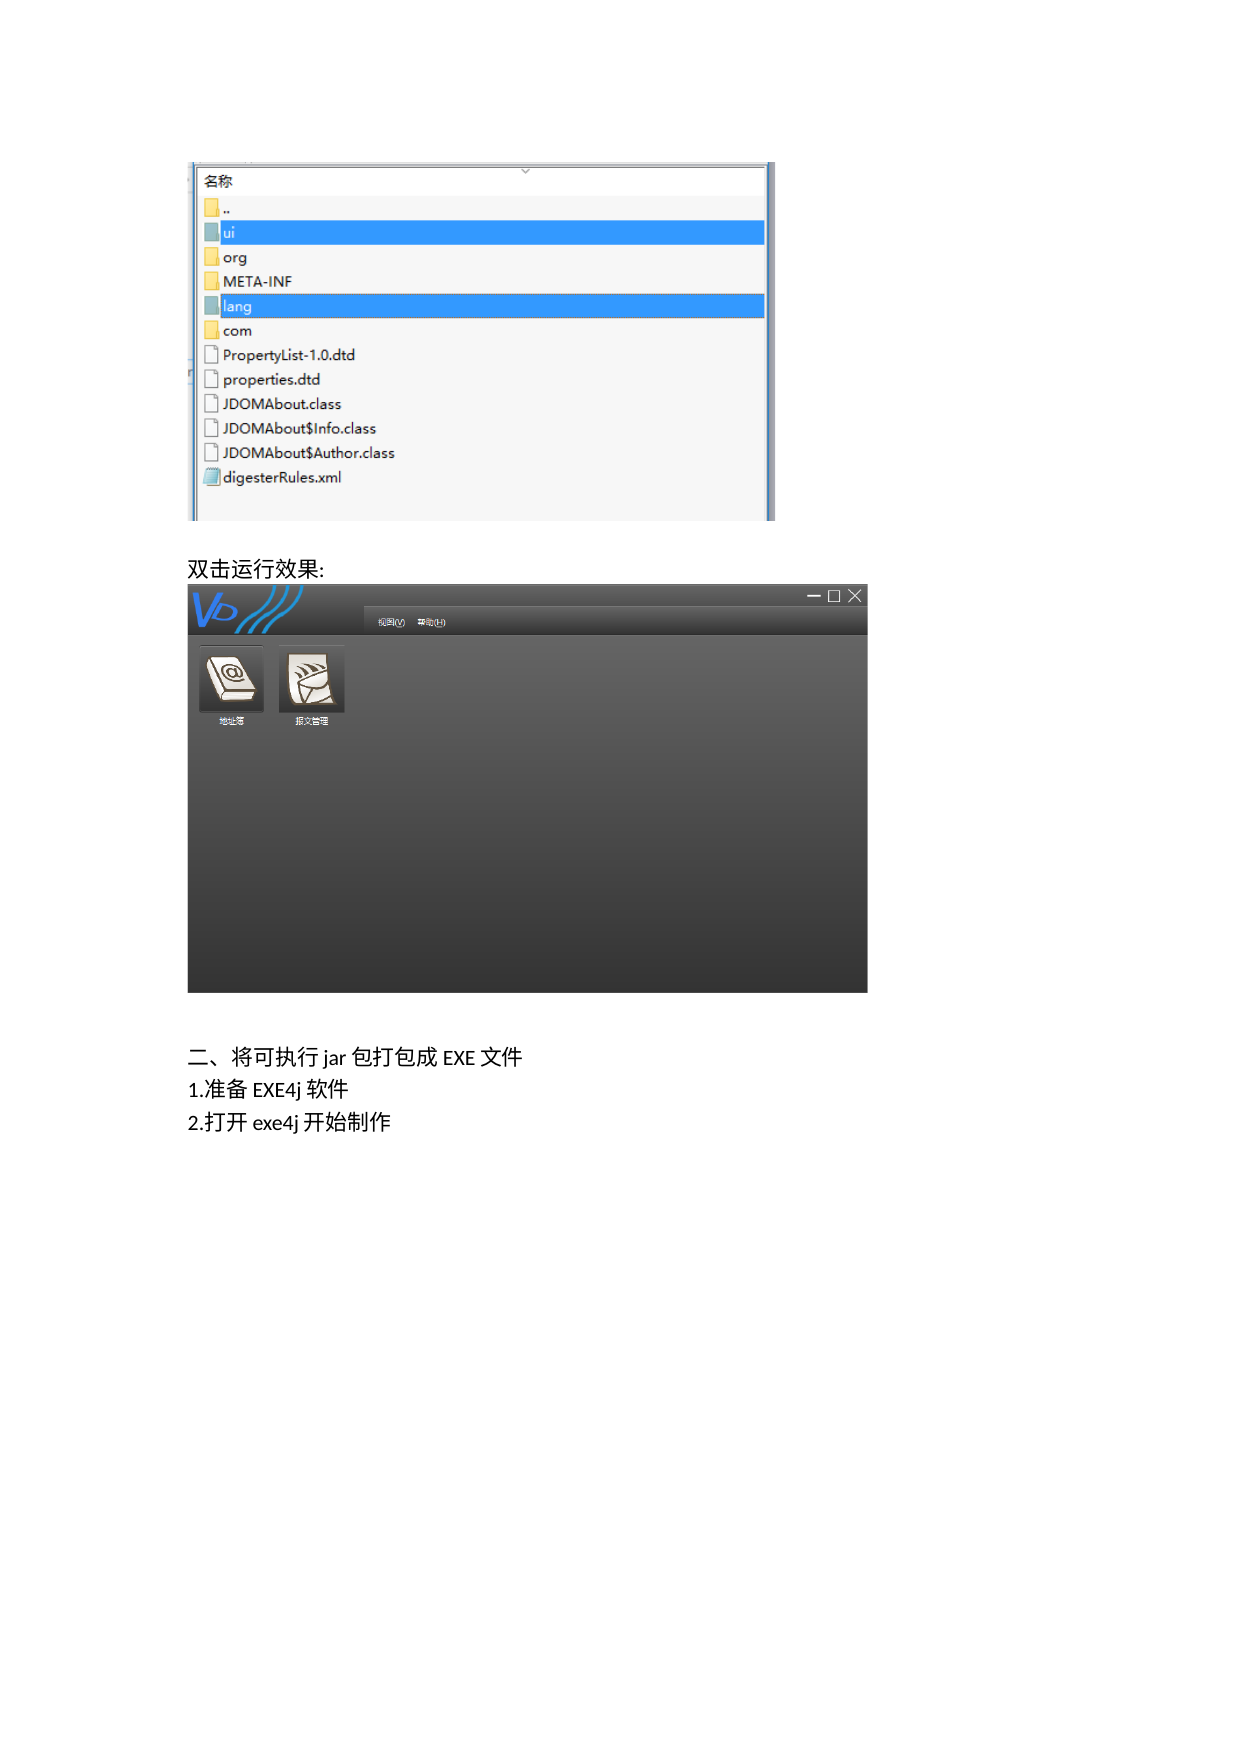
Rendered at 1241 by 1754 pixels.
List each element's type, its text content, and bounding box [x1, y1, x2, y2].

list 打开exe4j开始制作 [187, 1104, 1053, 1137]
list 将可执行jar包打包成EXE文件 [187, 1039, 1053, 1072]
picture [187, 162, 775, 521]
list 准备EXE4j软件 [187, 1072, 1053, 1104]
list 双击运行效果: [187, 552, 1053, 584]
picture [187, 584, 868, 993]
